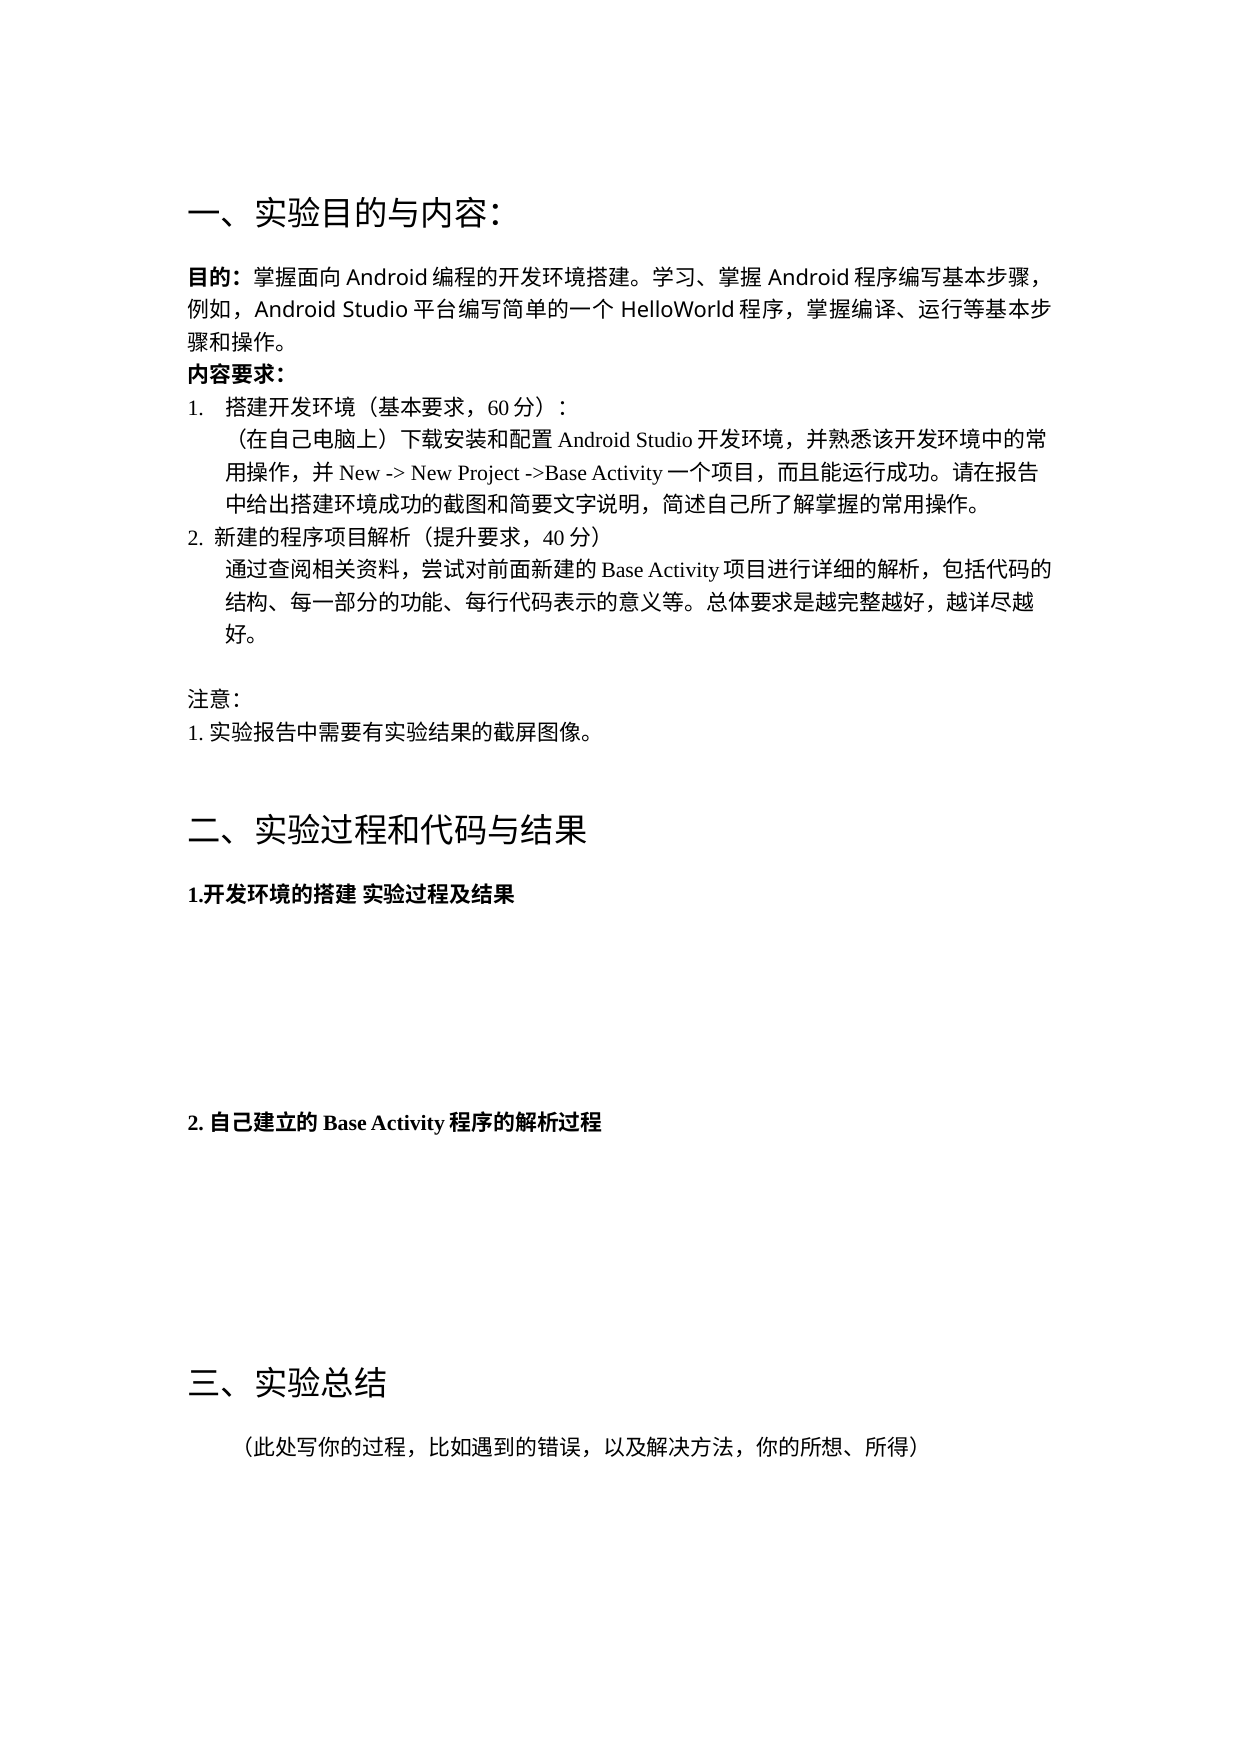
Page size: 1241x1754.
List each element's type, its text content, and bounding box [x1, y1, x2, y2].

text 1.开发环境的搭建 实验过程及结果 [187, 877, 1053, 909]
text 1. 实验报告中需要有实验结果的截屏图像。 [187, 714, 1053, 747]
text 一、实验目的与内容： [187, 178, 1053, 243]
text 二、实验过程和代码与结果 [187, 796, 1053, 861]
text 2. 新建的程序项目解析（提升要求，40分） [187, 519, 1053, 552]
text 注意： [187, 682, 1053, 714]
text 内容要求： [187, 357, 1053, 389]
text 目的：掌握面向Android编程的开发环境搭建。学习、掌握Android程序编写基本步骤，例如，Android Studio平台编写简单的一个 HelloWorld程序，掌握编译、运行等基本步骤和操作。 [187, 259, 1053, 357]
text （此处写你的过程，比如遇到的错误，以及解决方法，你的所想、所得） [187, 1429, 1053, 1462]
text （在自己电脑上）下载安装和配置Android Studio开发环境，并熟悉该开发环境中的常用操作，并 New -> New Project ->Base Activity一个项目，而且能运行成功。请在报告中给出搭建环境成功的截图和简要文字说明，简述自己所了解掌握的常用操作。 [225, 422, 1053, 519]
list 搭建开发环境（基本要求，60分）： [187, 389, 1053, 422]
text 2. 自己建立的Base Activity程序的解析过程 [187, 1104, 1053, 1137]
text 通过查阅相关资料，尝试对前面新建的Base Activity项目进行详细的解析，包括代码的结构、每一部分的功能、每行代码表示的意义等。总体要求是越完整越好，越详尽越好。 [225, 552, 1053, 649]
text 三、实验总结 [187, 1348, 1053, 1413]
